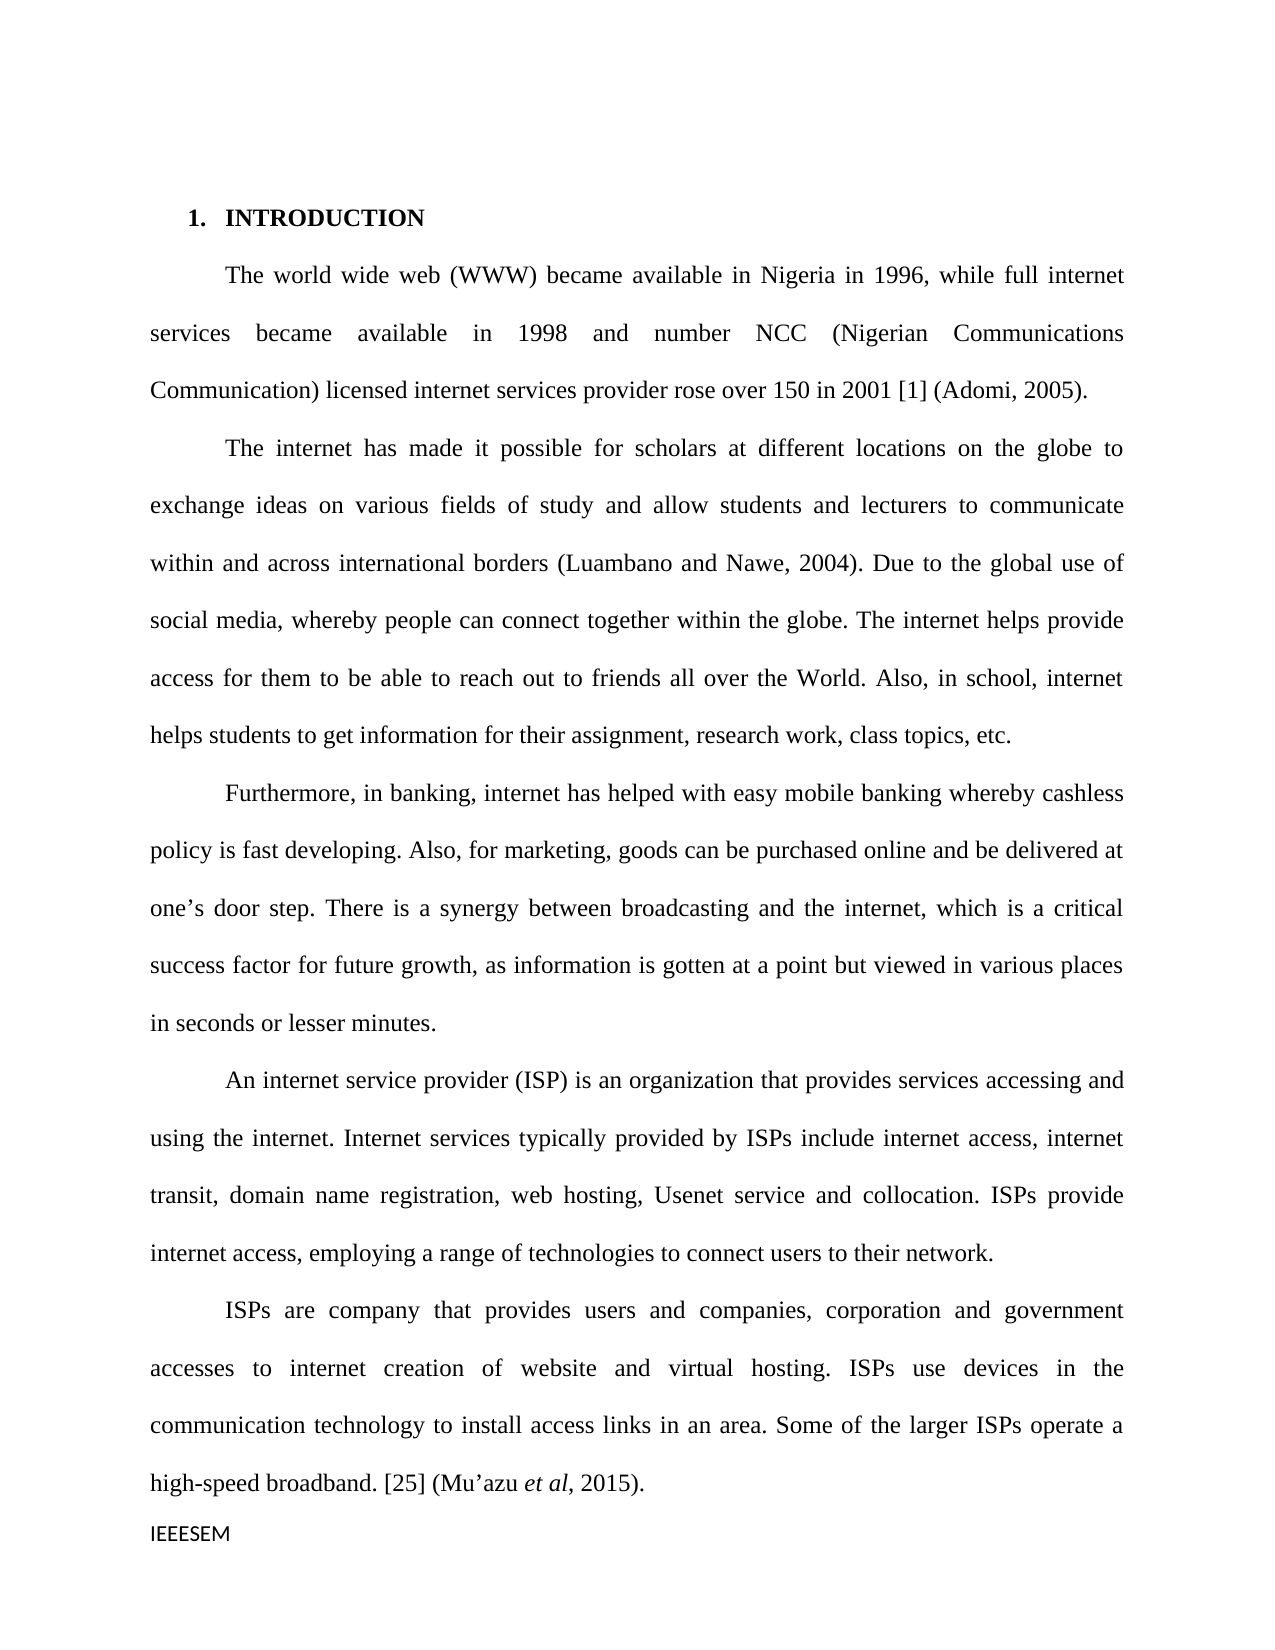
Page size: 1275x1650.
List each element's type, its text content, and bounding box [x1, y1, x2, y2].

list INTRODUCTION [187, 203, 1125, 232]
text The internet has made it possible for scholars at different locations on the globe to exchange ideas on various fields of study and allow students and lecturers to communicate within and across international borders (Luambano and Nawe, 2004). Due to the global use of social media, whereby people can connect together within the globe. The internet helps provide access for them to be able to reach out to friends all over the World. Also, in school, internet helps students to get information for their assignment, research work, class topics, etc. [150, 433, 1125, 749]
text An internet service provider (ISP) is an organization that provides services accessing and using the internet. Internet services typically provided by ISPs include internet access, internet transit, domain name registration, web hosting, Usenet service and collocation. ISPs provide internet access, employing a range of technologies to connect users to their network. [150, 1066, 1125, 1267]
text The world wide web (WWW) became available in Nigeria in 1996, while full internet services became available in 1998 and number NCC (Nigerian Communications Communication) licensed internet services provider rose over 150 in 2001 [1] (Adomi, 2005). [150, 261, 1125, 404]
text Furthermore, in banking, internet has helped with easy mobile banking whereby cashless policy is fast developing. Also, for marketing, goods can be purchased online and be delivered at one’s door step. There is a synergy between broadcasting and the internet, which is a critical success factor for future growth, as information is gotten at a point but viewed in various places in seconds or lesser minutes. [150, 778, 1125, 1037]
text ISPs are company that provides users and companies, corporation and government accesses to internet creation of website and virtual hosting. ISPs use devices in the communication technology to install access links in an area. Some of the larger ISPs operate a high-speed broadband. [25] (Mu’azu et al, 2015). [150, 1296, 1125, 1497]
